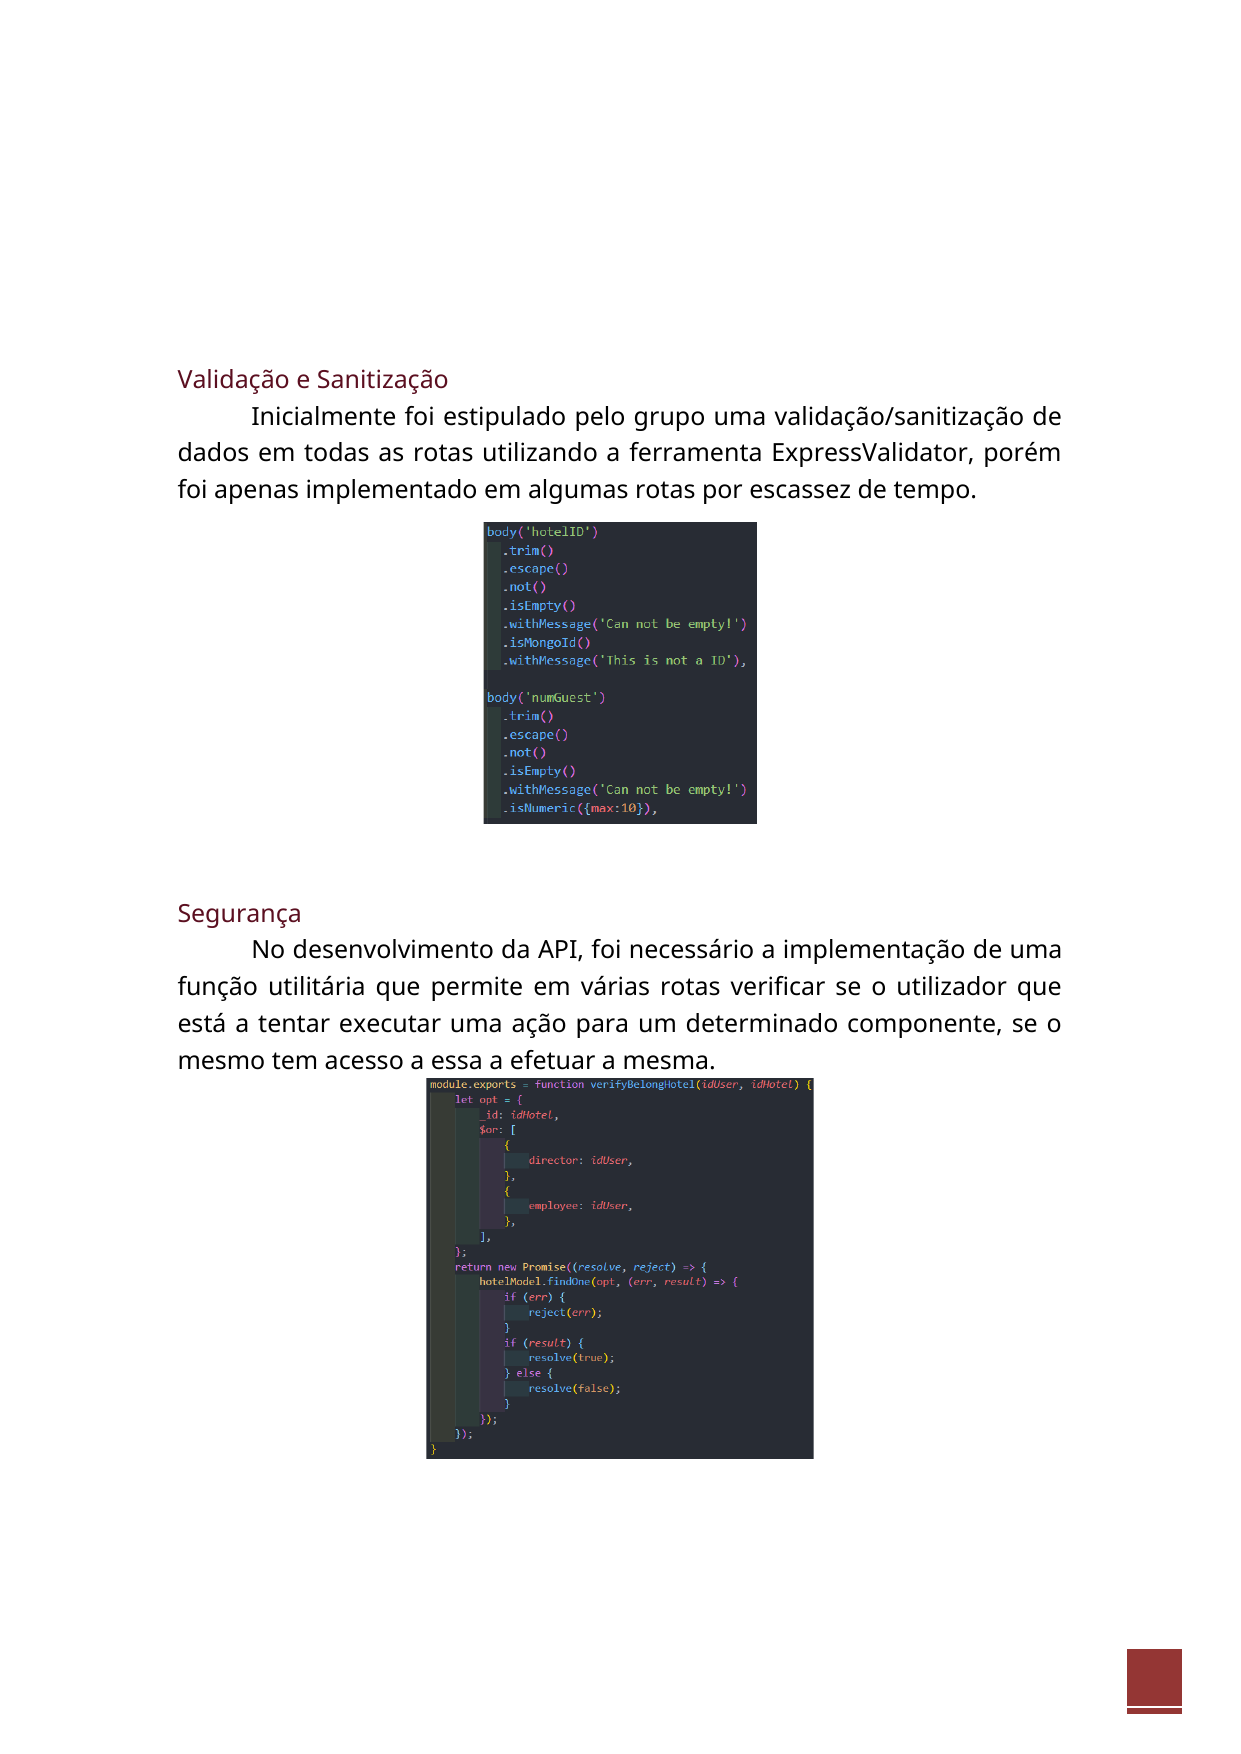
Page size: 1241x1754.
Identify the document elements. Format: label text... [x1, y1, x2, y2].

text No desenvolvimento da API, foi necessário a implementação de uma função utilitária que permite em várias rotas verificar se o utilizador que está a tentar executar uma ação para um determinado componente, se o mesmo tem acesso a essa a efetuar a mesma. [177, 932, 1063, 1077]
subtitle Validação e Sanitização [177, 361, 1063, 395]
picture [426, 1078, 814, 1459]
picture [483, 522, 757, 824]
text Inicialmente foi estipulado pelo grupo uma validação/sanitização de dados em todas as rotas utilizando a ferramenta ExpressValidator, porém foi apenas implementado em algumas rotas por escassez de tempo. [177, 398, 1063, 506]
subtitle Segurança [177, 895, 1063, 929]
